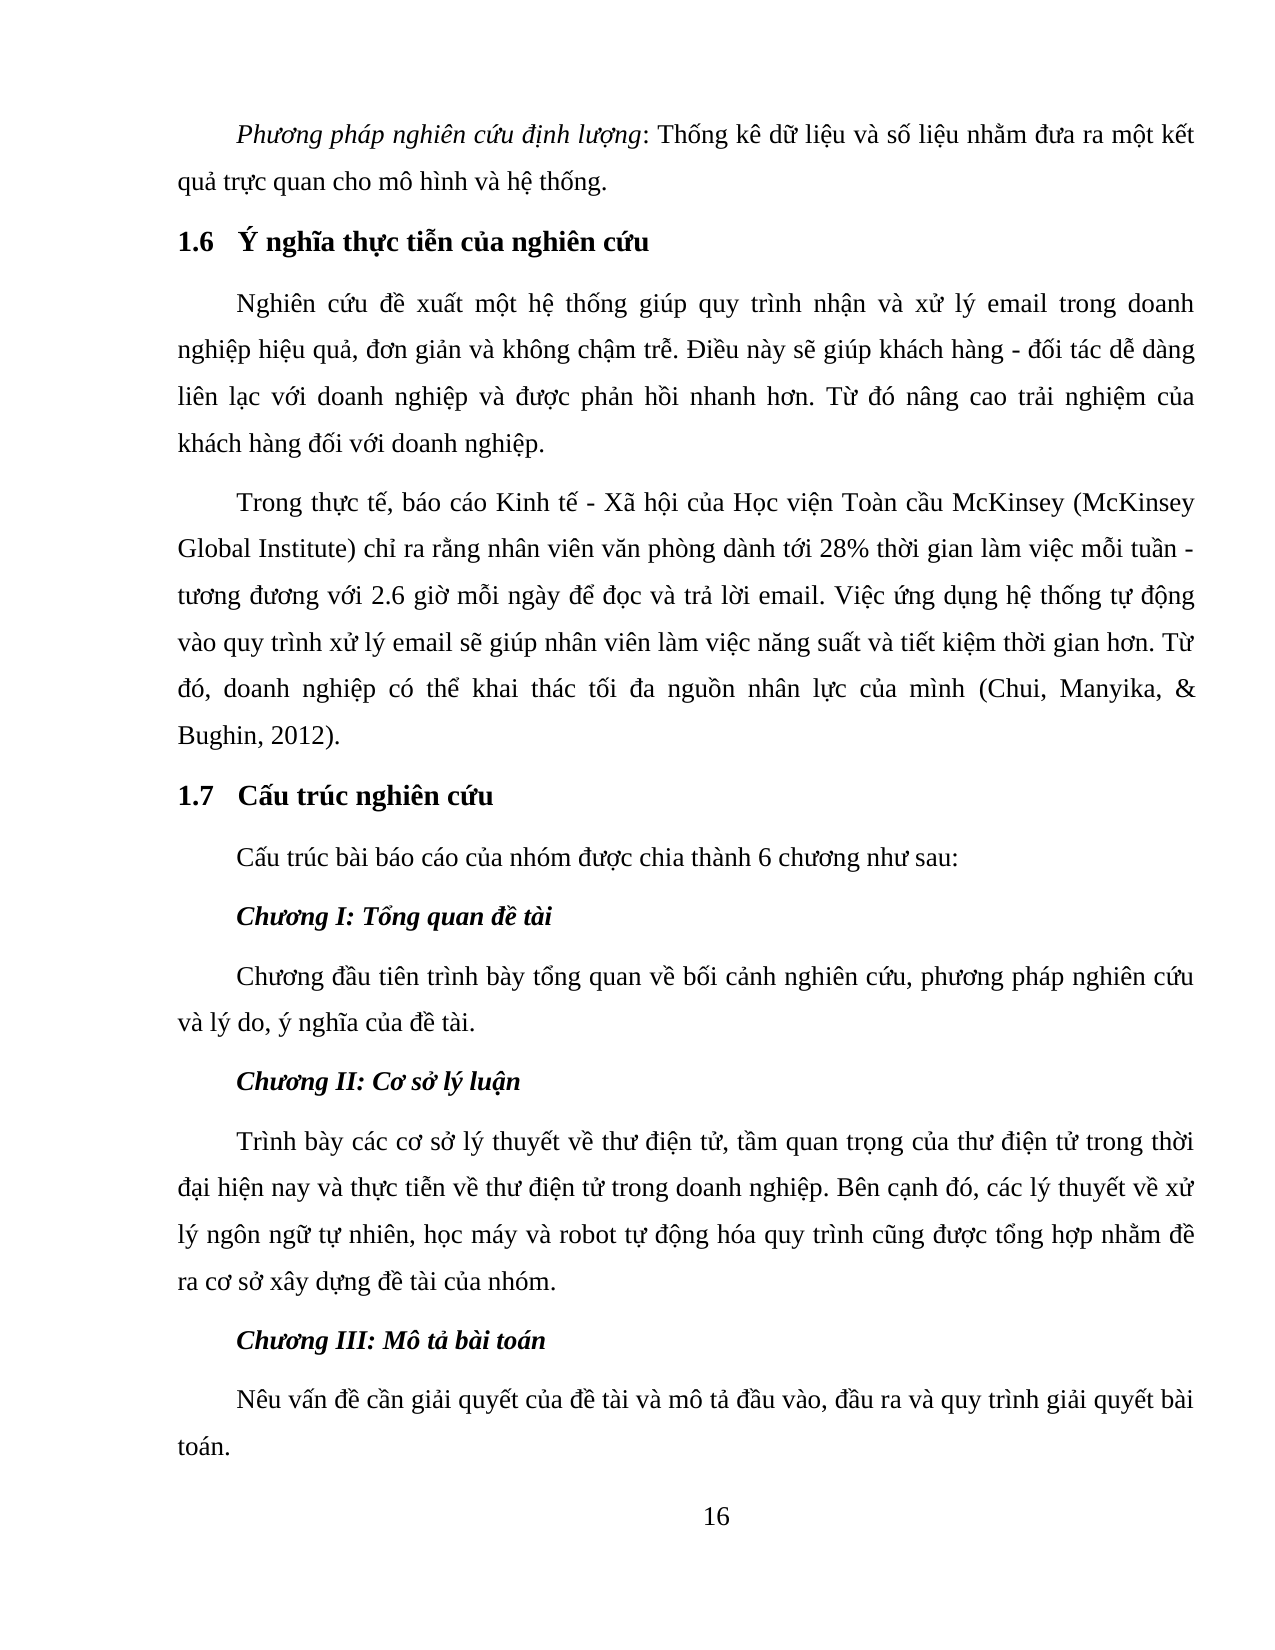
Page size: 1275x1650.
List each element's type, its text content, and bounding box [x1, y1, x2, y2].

text Chương III: Mô tả bài toán [236, 1324, 1196, 1355]
text Phương pháp nghiên cứu định lượng: Thống kê dữ liệu và số liệu nhằm đưa ra một kết quả trực quan cho mô hình và hệ thống. [177, 118, 1196, 196]
text Chương đầu tiên trình bày tổng quan về bối cảnh nghiên cứu, phương pháp nghiên cứu và lý do, ý nghĩa của đề tài. [177, 959, 1196, 1037]
text Cấu trúc bài báo cáo của nhóm được chia thành 6 chương như sau: [177, 841, 1196, 872]
text Chương I: Tổng quan đề tài [236, 900, 1196, 932]
text Nghiên cứu đề xuất một hệ thống giúp quy trình nhận và xử lý email trong doanh nghiệp hiệu quả, đơn giản và không chậm trễ. Điều này sẽ giúp khách hàng - đối tác dễ dàng liên lạc với doanh nghiệp và được phản hồi nhanh hơn. Từ đó nâng cao trải nghiệm của khách hàng đối với doanh nghiệp. [177, 287, 1196, 458]
subtitle Cấu trúc nghiên cứu [177, 778, 1196, 812]
subtitle Ý nghĩa thực tiễn của nghiên cứu [177, 224, 1196, 257]
text Chương II: Cơ sở lý luận [236, 1065, 1196, 1097]
text Nêu vấn đề cần giải quyết của đề tài và mô tả đầu vào, đầu ra và quy trình giải quyết bài toán. [177, 1383, 1196, 1461]
text Trong thực tế, báo cáo Kinh tế - Xã hội của Học viện Toàn cầu McKinsey (McKinsey Global Institute) chỉ ra rằng nhân viên văn phòng dành tới 28% thời gian làm việc mỗi tuần - tương đương với 2.6 giờ mỗi ngày để đọc và trả lời email. Việc ứng dụng hệ thống tự động vào quy trình xử lý email sẽ giúp nhân viên làm việc năng suất và tiết kiệm thời gian hơn. Từ đó, doanh nghiệp có thể khai thác tối đa nguồn nhân lực của mình (Chui, Manyika, & Bughin, 2012). [177, 486, 1196, 750]
text Trình bày các cơ sở lý thuyết về thư điện tử, tầm quan trọng của thư điện tử trong thời đại hiện nay và thực tiễn về thư điện tử trong doanh nghiệp. Bên cạnh đó, các lý thuyết về xử lý ngôn ngữ tự nhiên, học máy và robot tự động hóa quy trình cũng được tổng hợp nhằm đề ra cơ sở xây dựng đề tài của nhóm. [177, 1124, 1196, 1296]
